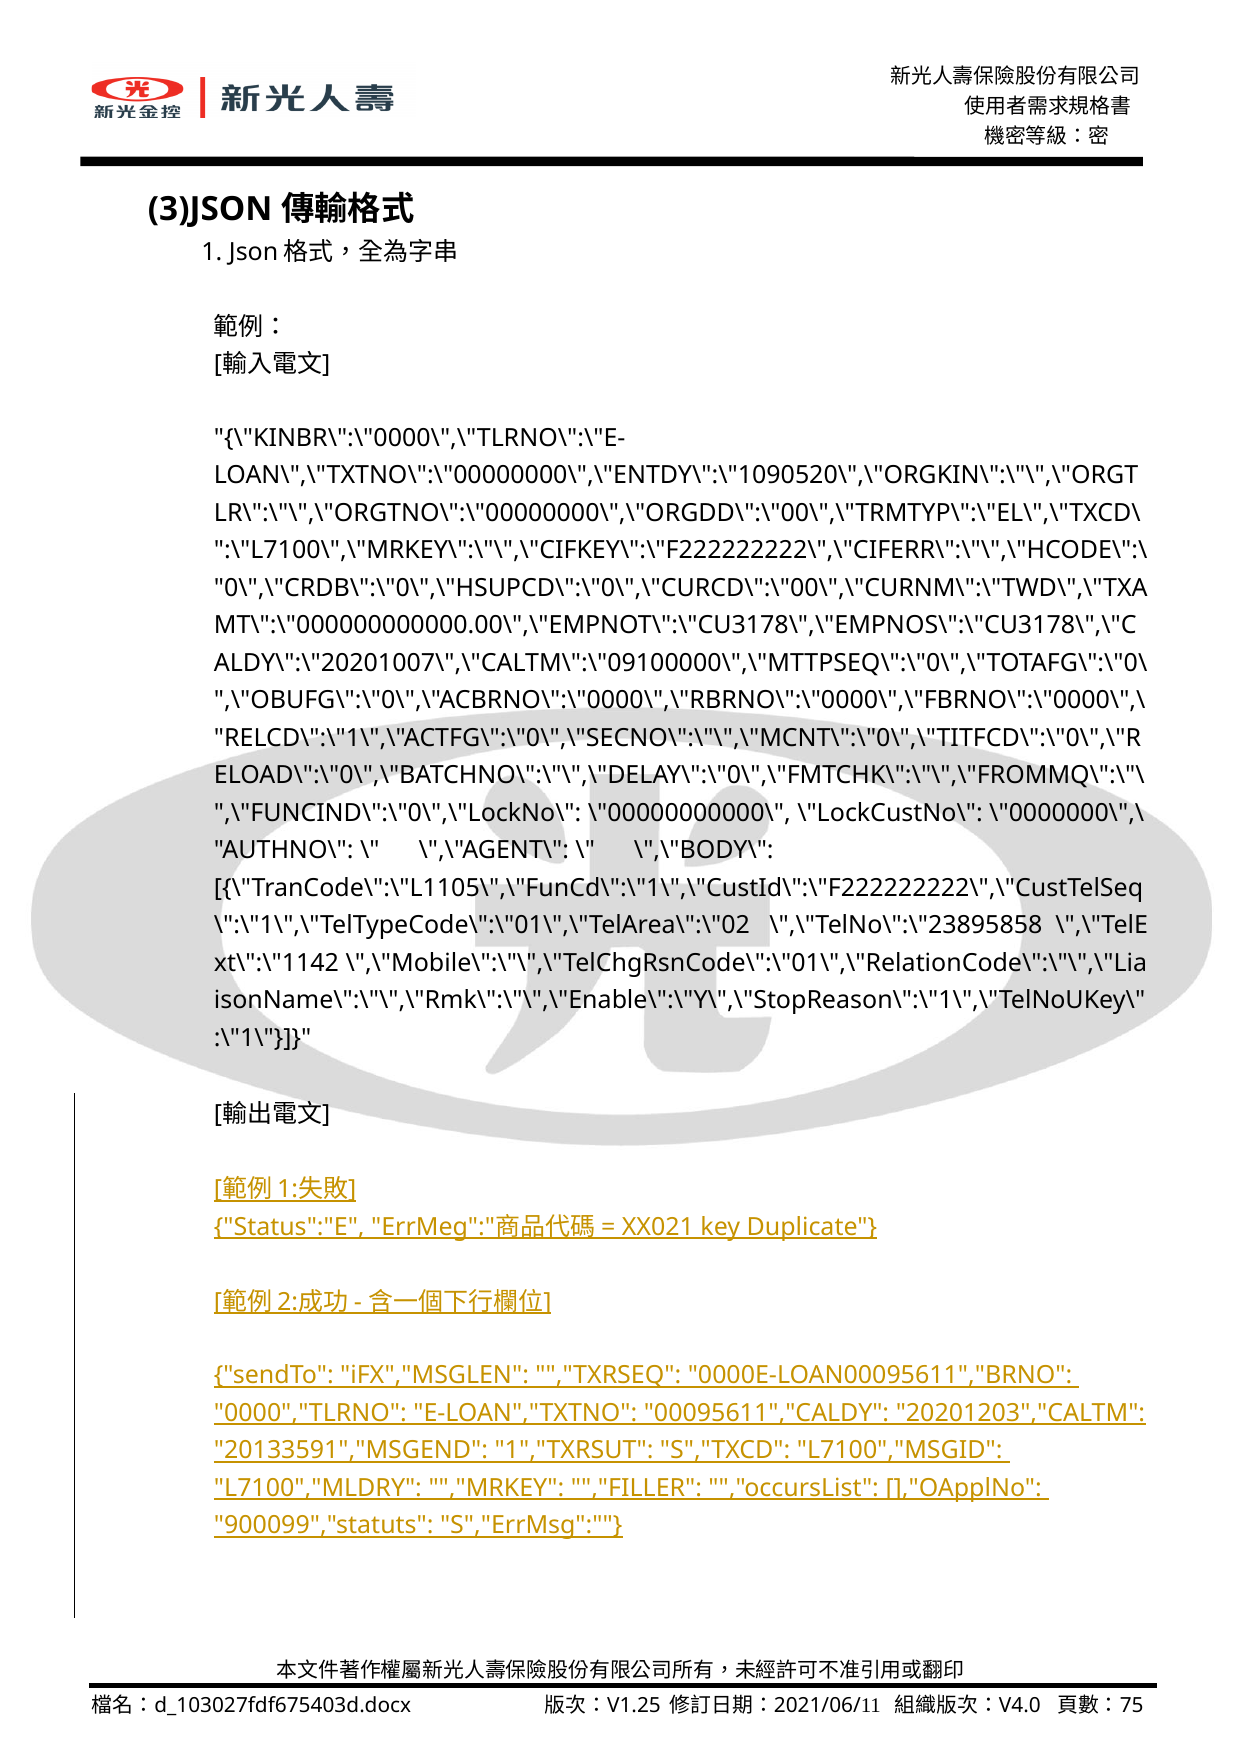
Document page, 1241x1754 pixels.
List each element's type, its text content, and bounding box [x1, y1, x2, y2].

picture [25, 699, 1215, 1152]
text 範例： [164, 306, 1152, 343]
list 1. Json格式，全為字串 [176, 231, 1152, 268]
picture [91, 61, 417, 118]
text [輸出電文] [164, 1093, 1152, 1131]
text [輸入電文] [164, 343, 1152, 381]
subtitle JSON 傳輸格式 [148, 182, 1152, 231]
text "{\"KINBR\":\"0000\",\"TLRNO\":\"E-LOAN\",\"TXTNO\":\"00000000\",\"ENTDY\":\"1090520\",\"ORGKIN\":\"\",\"ORGTLR\":\"\",\"ORGTNO\":\"00000000\",\"ORGDD\":\"00\",\"TRMTYP\":\"EL\",\"TXCD\":\"L7100\",\"MRKEY\":\"\",\"CIFKEY\":\"F222222222\",\"CIFERR\":\"\",\"HCODE\":\"0\",\"CRDB\":\"0\",\"HSUPCD\":\"0\",\"CURCD\":\"00\",\"CURNM\":\"TWD\",\"TXAMT\":\"000000000000.00\",\"EMPNOT\":\"CU3178\",\"EMPNOS\":\"CU3178\",\"CALDY\":\"20201007\",\"CALTM\":\"09100000\",\"MTTPSEQ\":\"0\",\"TOTAFG\":\"0\",\"OBUFG\":\"0\",\"ACBRNO\":\"0000\",\"RBRNO\":\"0000\",\"FBRNO\":\"0000\",\"RELCD\":\"1\",\"ACTFG\":\"0\",\"SECNO\":\"\",\"MCNT\":\"0\",\"TITFCD\":\"0\",\"RELOAD\":\"0\",\"BATCHNO\":\"\",\"DELAY\":\"0\",\"FMTCHK\":\"\",\"FROMMQ\":\"\",\"FUNCIND\":\"0\",\"LockNo\": \"00000000000\", \"LockCustNo\": \"0000000\",\"AUTHNO\": \" \",\"AGENT\": \" \",\"BODY\":[{\"TranCode\":\"L1105\",\"FunCd\":\"1\",\"CustId\":\"F222222222\",\"CustTelSeq\":\"1\",\"TelTypeCode\":\"01\",\"TelArea\":\"02 \",\"TelNo\":\"23895858 \",\"TelExt\":\"1142 \",\"Mobile\":\"\",\"TelChgRsnCode\":\"01\",\"RelationCode\":\"\",\"LiaisonName\":\"\",\"Rmk\":\"\",\"Enable\":\"Y\",\"StopReason\":\"1\",\"TelNoUKey\":\"1\"}]}" [214, 418, 1152, 1056]
